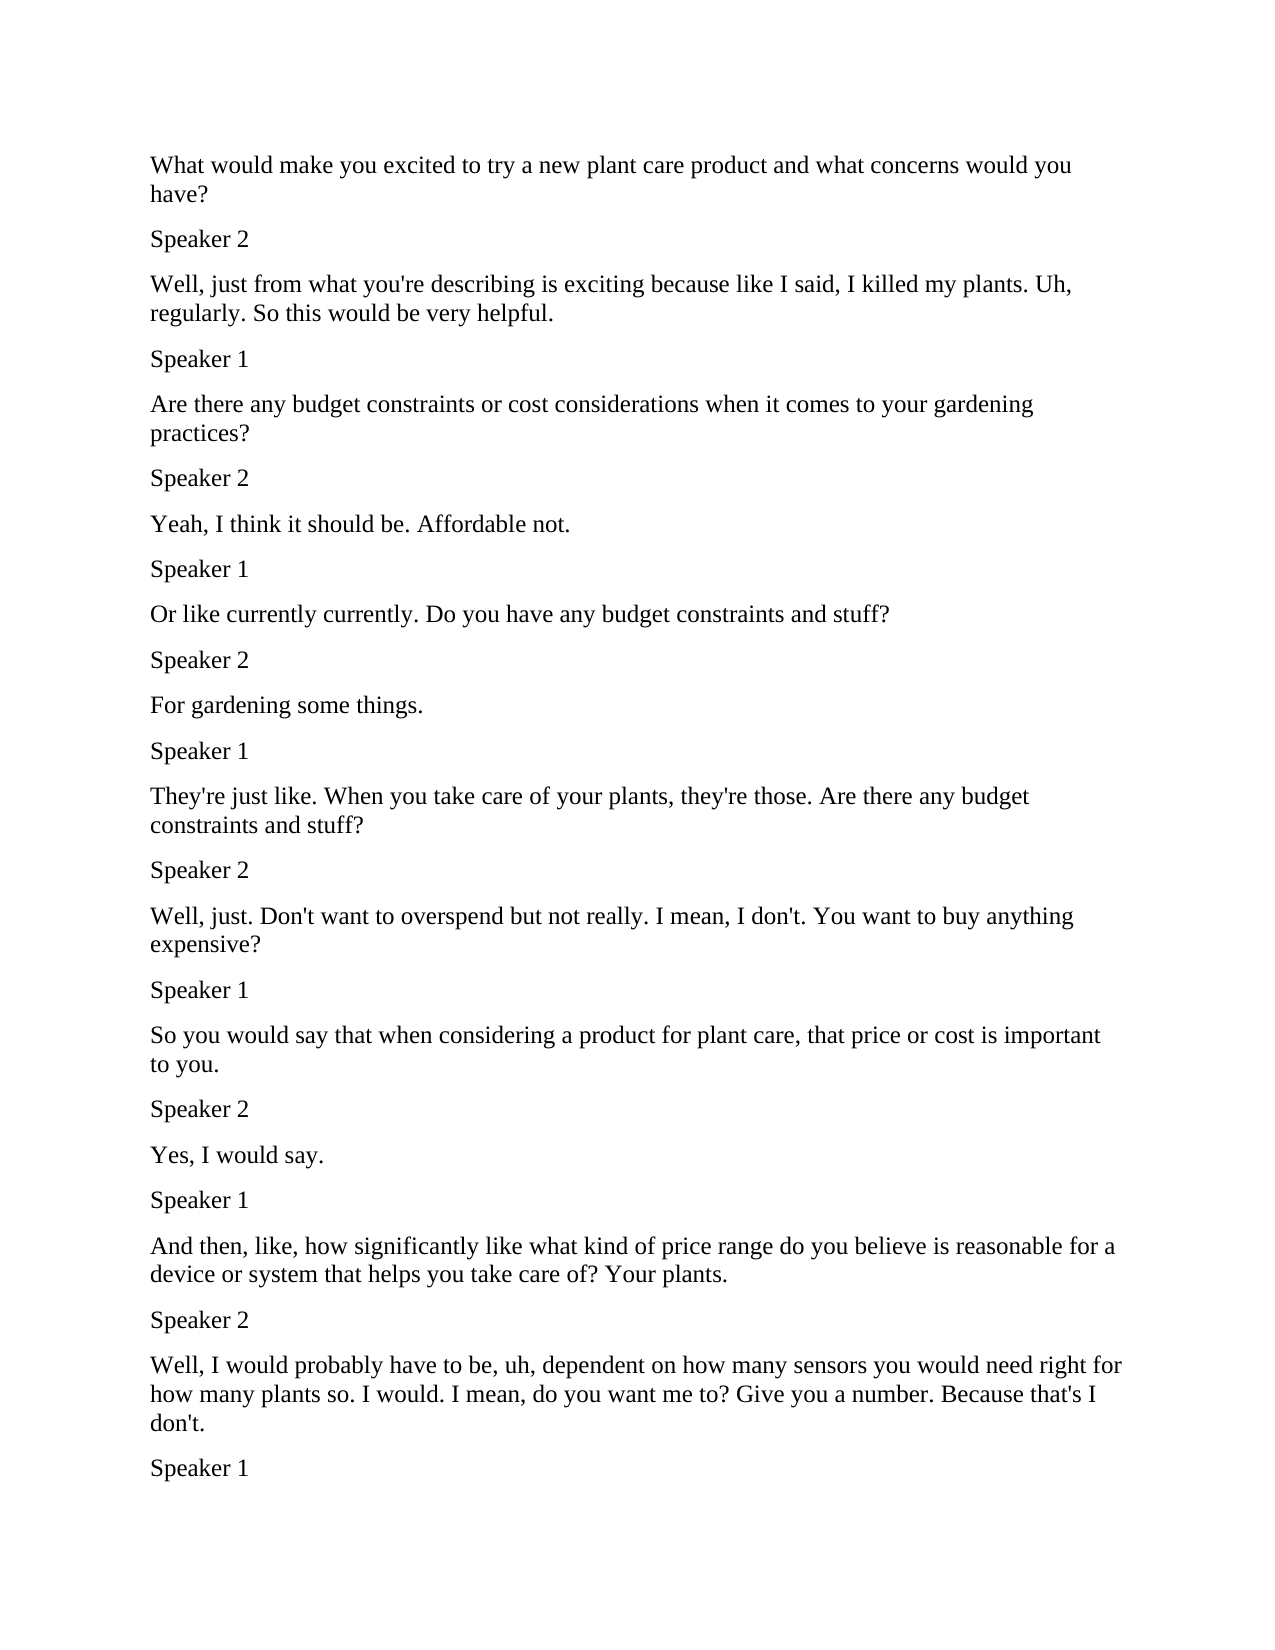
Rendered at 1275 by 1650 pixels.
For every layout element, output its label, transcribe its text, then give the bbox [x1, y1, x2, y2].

text Speaker 2 [150, 645, 1125, 674]
text Speaker 1 [150, 1453, 1125, 1482]
text They're just like. When you take care of your plants, they're those. Are there any budget constraints and stuff? [150, 781, 1125, 839]
text Speaker 2 [150, 463, 1125, 492]
text Well, just from what you're describing is exciting because like I said, I killed my plants. Uh, regularly. So this would be very helpful. [150, 269, 1125, 327]
text Well, just. Don't want to overspend but not really. I mean, I don't. You want to buy anything expensive? [150, 901, 1125, 958]
text Speaker 2 [150, 855, 1125, 884]
text Speaker 1 [150, 554, 1125, 583]
text Yes, I would say. [150, 1140, 1125, 1169]
text Speaker 1 [150, 736, 1125, 764]
text What would make you excited to try a new plant care product and what concerns would you have? [150, 150, 1125, 207]
text For gardening some things. [150, 690, 1125, 719]
text Well, I would probably have to be, uh, dependent on how many sensors you would need right for how many plants so. I would. I mean, do you want me to? Give you a number. Because that's I don't. [150, 1350, 1125, 1437]
text Speaker 1 [150, 1185, 1125, 1214]
text Speaker 2 [150, 1305, 1125, 1334]
text So you would say that when considering a product for plant care, that price or cost is important to you. [150, 1020, 1125, 1078]
text Speaker 2 [150, 224, 1125, 253]
text Are there any budget constraints or cost considerations when it comes to your gardening practices? [150, 389, 1125, 447]
text Or like currently currently. Do you have any budget constraints and stuff? [150, 599, 1125, 628]
text Yeah, I think it should be. Affordable not. [150, 509, 1125, 537]
text Speaker 1 [150, 975, 1125, 1004]
text Speaker 2 [150, 1094, 1125, 1123]
text Speaker 1 [150, 344, 1125, 372]
text And then, like, how significantly like what kind of price range do you believe is reasonable for a device or system that helps you take care of? Your plants. [150, 1231, 1125, 1288]
